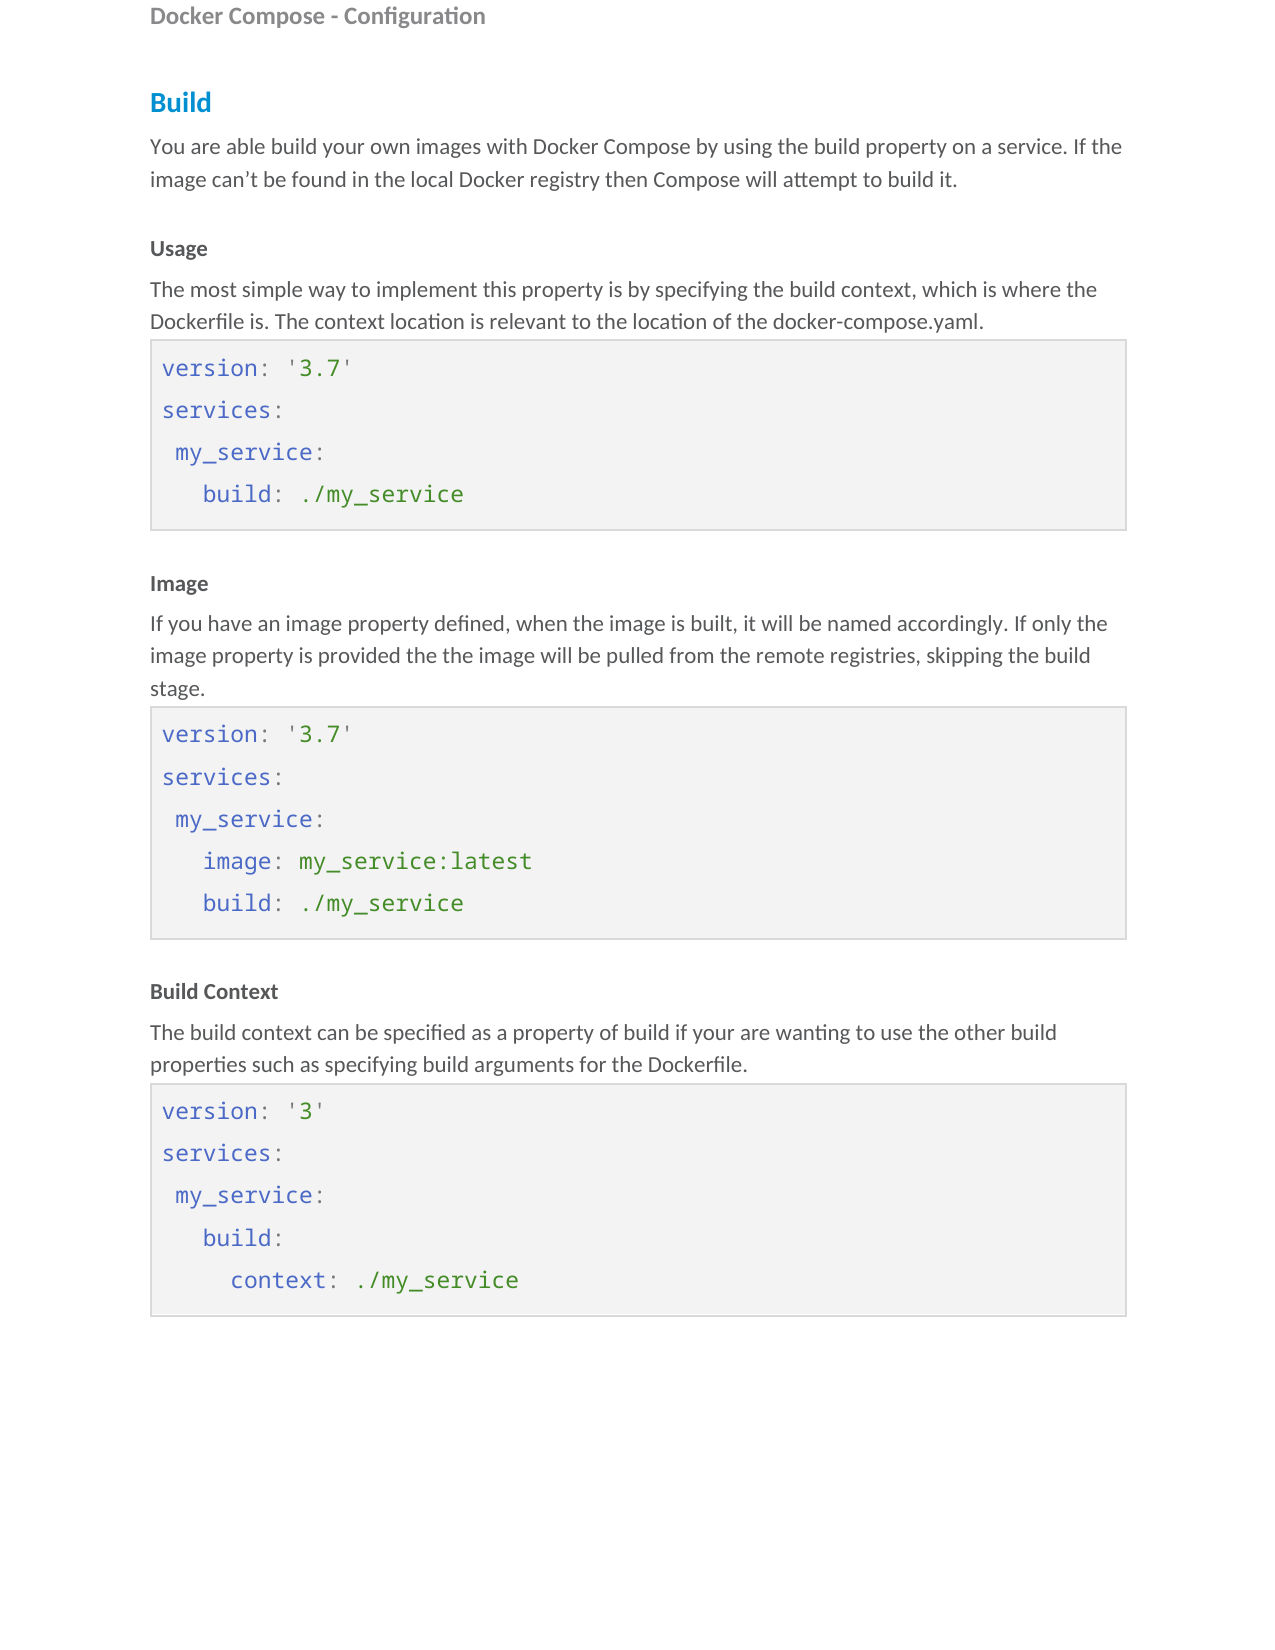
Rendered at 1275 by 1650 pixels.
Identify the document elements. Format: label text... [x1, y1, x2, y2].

subtitle Image [150, 569, 1125, 597]
text The build context can be specified as a property of build if your are wanting to use the other build properties such as specifying build arguments for the Dockerfile. [150, 1018, 1125, 1078]
subtitle Build Context [150, 977, 1125, 1006]
subtitle Build [150, 84, 1125, 120]
text The most simple way to implement this property is by specifying the build context, which is where the Dockerfile is. The context location is relevant to the location of the docker-compose.yaml. [150, 275, 1125, 335]
table_header version: '3.7' services: my_service: build: ./my_service [152, 341, 1125, 529]
subtitle Usage [150, 234, 1125, 262]
table_header version: '3' services: my_service: build: context: ./my_service [152, 1085, 1125, 1314]
text If you have an image property defined, when the image is built, it will be named accordingly. If only the image property is provided the the image will be pulled from the remote registries, skipping the build stage. [150, 609, 1125, 702]
table_header version: '3.7' services: my_service: image: my_service:latest build: ./my_service [152, 708, 1125, 938]
text You are able build your own images with Docker Compose by using the build property on a service. If the image can’t be found in the local Docker registry then Compose will attempt to build it. [150, 132, 1125, 193]
